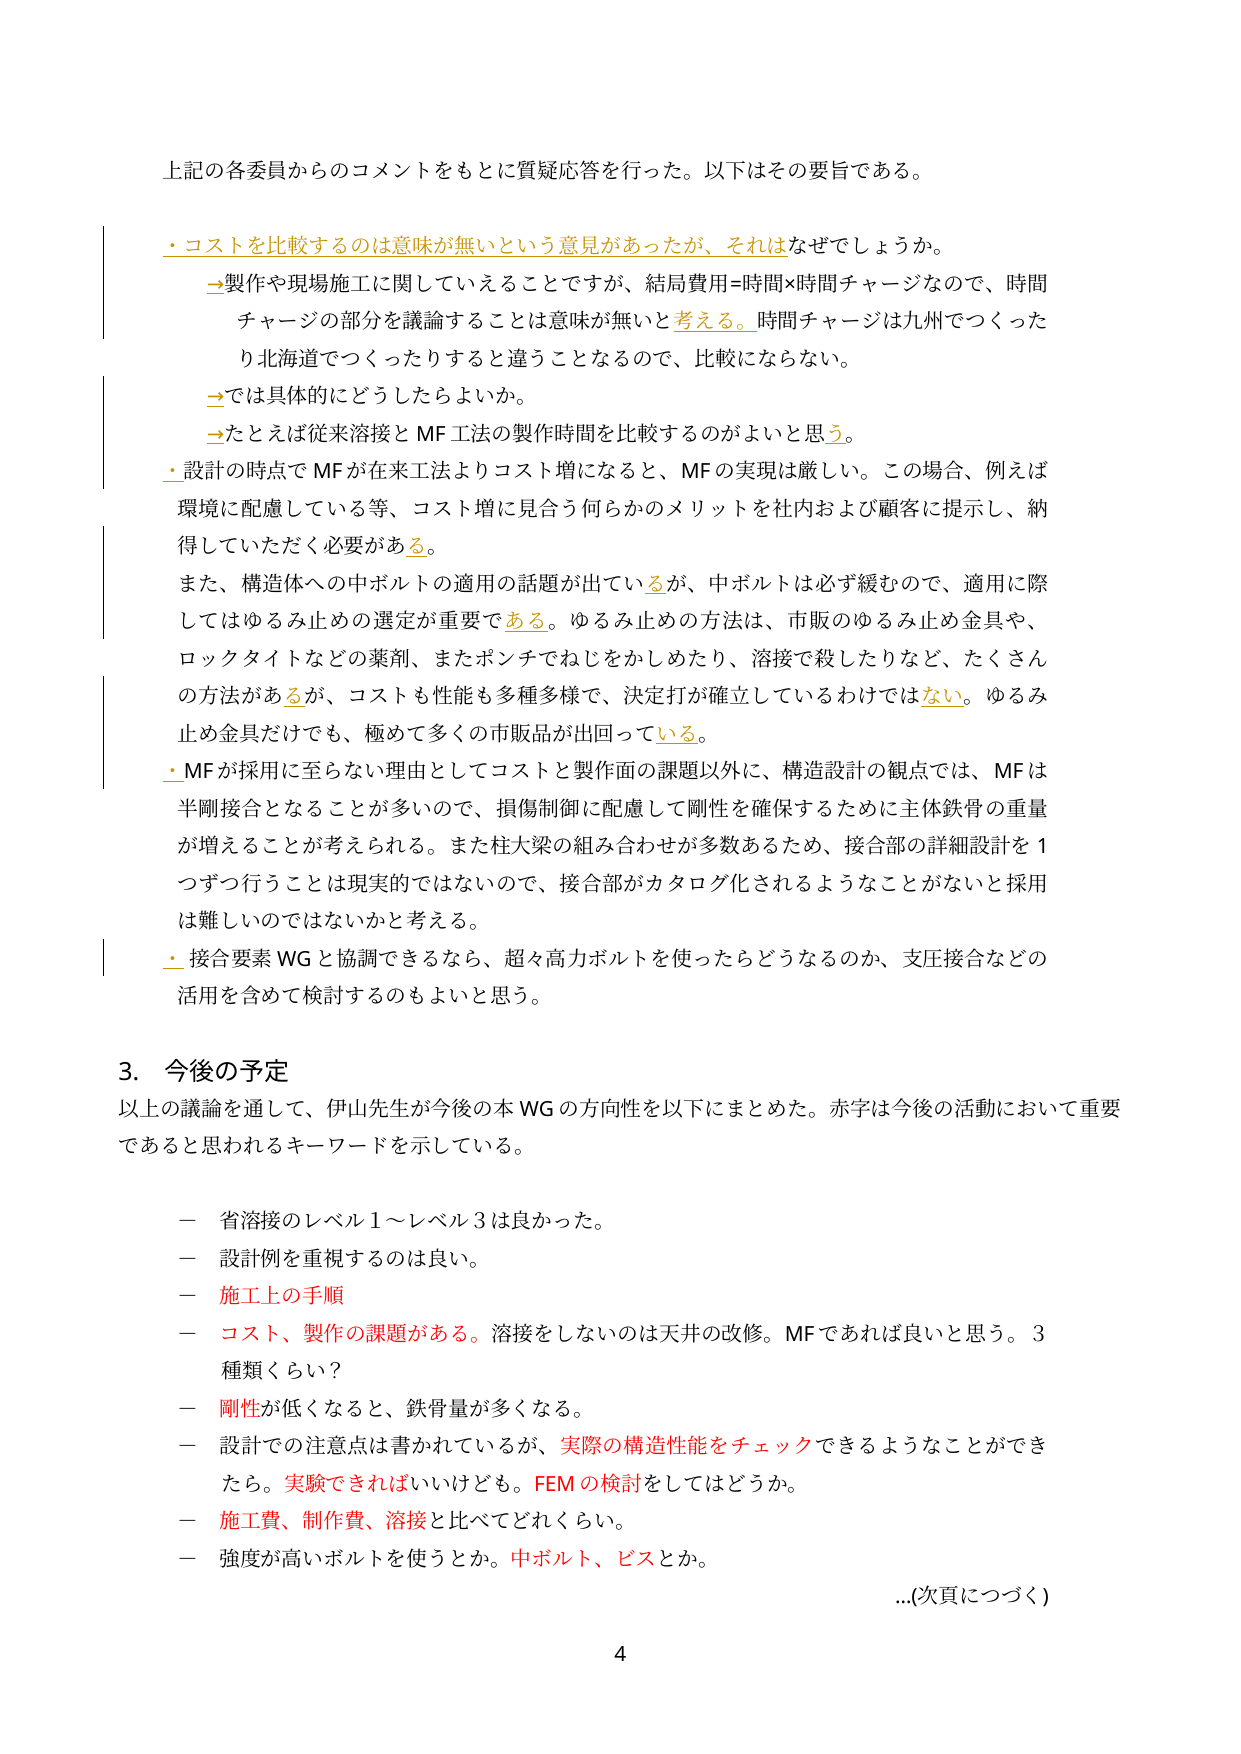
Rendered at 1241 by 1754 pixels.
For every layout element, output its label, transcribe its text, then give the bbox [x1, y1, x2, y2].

text なぜでしょうか。 [162, 226, 1048, 263]
text 上記の各委員からのコメントをもとに質疑応答を行った。以下はその要旨である。 [162, 151, 1048, 188]
text － 設計での注意点は書かれているが、実際の構造性能をチェックできるようなことができたら。実験できればいいけども。FEMの検討をしてはどうか。 [177, 1426, 1048, 1501]
text 接合要素WGと協調できるなら、超々高力ボルトを使ったらどうなるのか、支圧接合などの活用を含めて検討するのもよいと思う。 [162, 938, 1048, 1013]
text － 施工上の手順 [177, 1276, 1122, 1313]
text では具体的にどうしたらよいか。 [207, 376, 1048, 413]
text 設計の時点でMFが在来工法よりコスト増になると、MFの実現は厳しい。この場合、例えば環境に配慮している等、コスト増に見合う何らかのメリットを社内および顧客に提示し、納得していただく必要があ。 [162, 451, 1048, 563]
text 3. 今後の予定 [118, 1051, 1122, 1088]
text － 強度が高いボルトを使うとか。中ボルト、ビスとか。 [177, 1538, 1048, 1576]
text － 施工費、制作費、溶接と比べてどれくらい。 [177, 1501, 1048, 1538]
text － 設計例を重視するのは良い。 [177, 1238, 1122, 1276]
text － 省溶接のレベル１〜レベル３は良かった。 [177, 1201, 1122, 1238]
text また、構造体への中ボルトの適用の話題が出ていが、中ボルトは必ず緩むので、適用に際してはゆるみ止めの選定が重要で。ゆるみ止めの方法は、市販のゆるみ止め金具や、ロックタイトなどの薬剤、またポンチでねじをかしめたり、溶接で殺したりなど、たくさんの方法があが、コストも性能も多種多様で、決定打が確立しているわけでは。ゆるみ止め金具だけでも、極めて多くの市販品が出回って。 [177, 563, 1048, 751]
text …(次頁につづく) [177, 1576, 1048, 1613]
text － 剛性が低くなると、鉄骨量が多くなる。 [177, 1388, 1048, 1426]
text たとえば従来溶接とMF工法の製作時間を比較するのがよいと思。 [207, 413, 1048, 451]
text 製作や現場施工に関していえることですが、結局費用=時間×時間チャージなので、時間チャージの部分を議論することは意味が無いと時間チャージは九州でつくったり北海道でつくったりすると違うことなるので、比較にならない。 [207, 263, 1048, 376]
text MFが採用に至らない理由としてコストと製作面の課題以外に、構造設計の観点では、MFは半剛接合となることが多いので、損傷制御に配慮して剛性を確保するために主体鉄骨の重量が増えることが考えられる。また柱大梁の組み合わせが多数あるため、接合部の詳細設計を1つずつ行うことは現実的ではないので、接合部がカタログ化されるようなことがないと採用は難しいのではないかと考える。 [162, 751, 1048, 938]
text 以上の議論を通して、伊山先生が今後の本WGの方向性を以下にまとめた。赤字は今後の活動において重要であると思われるキーワードを示している。 [118, 1088, 1122, 1163]
text － コスト、製作の課題がある。溶接をしないのは天井の改修。MFであれば良いと思う。３種類くらい？ [177, 1313, 1048, 1388]
